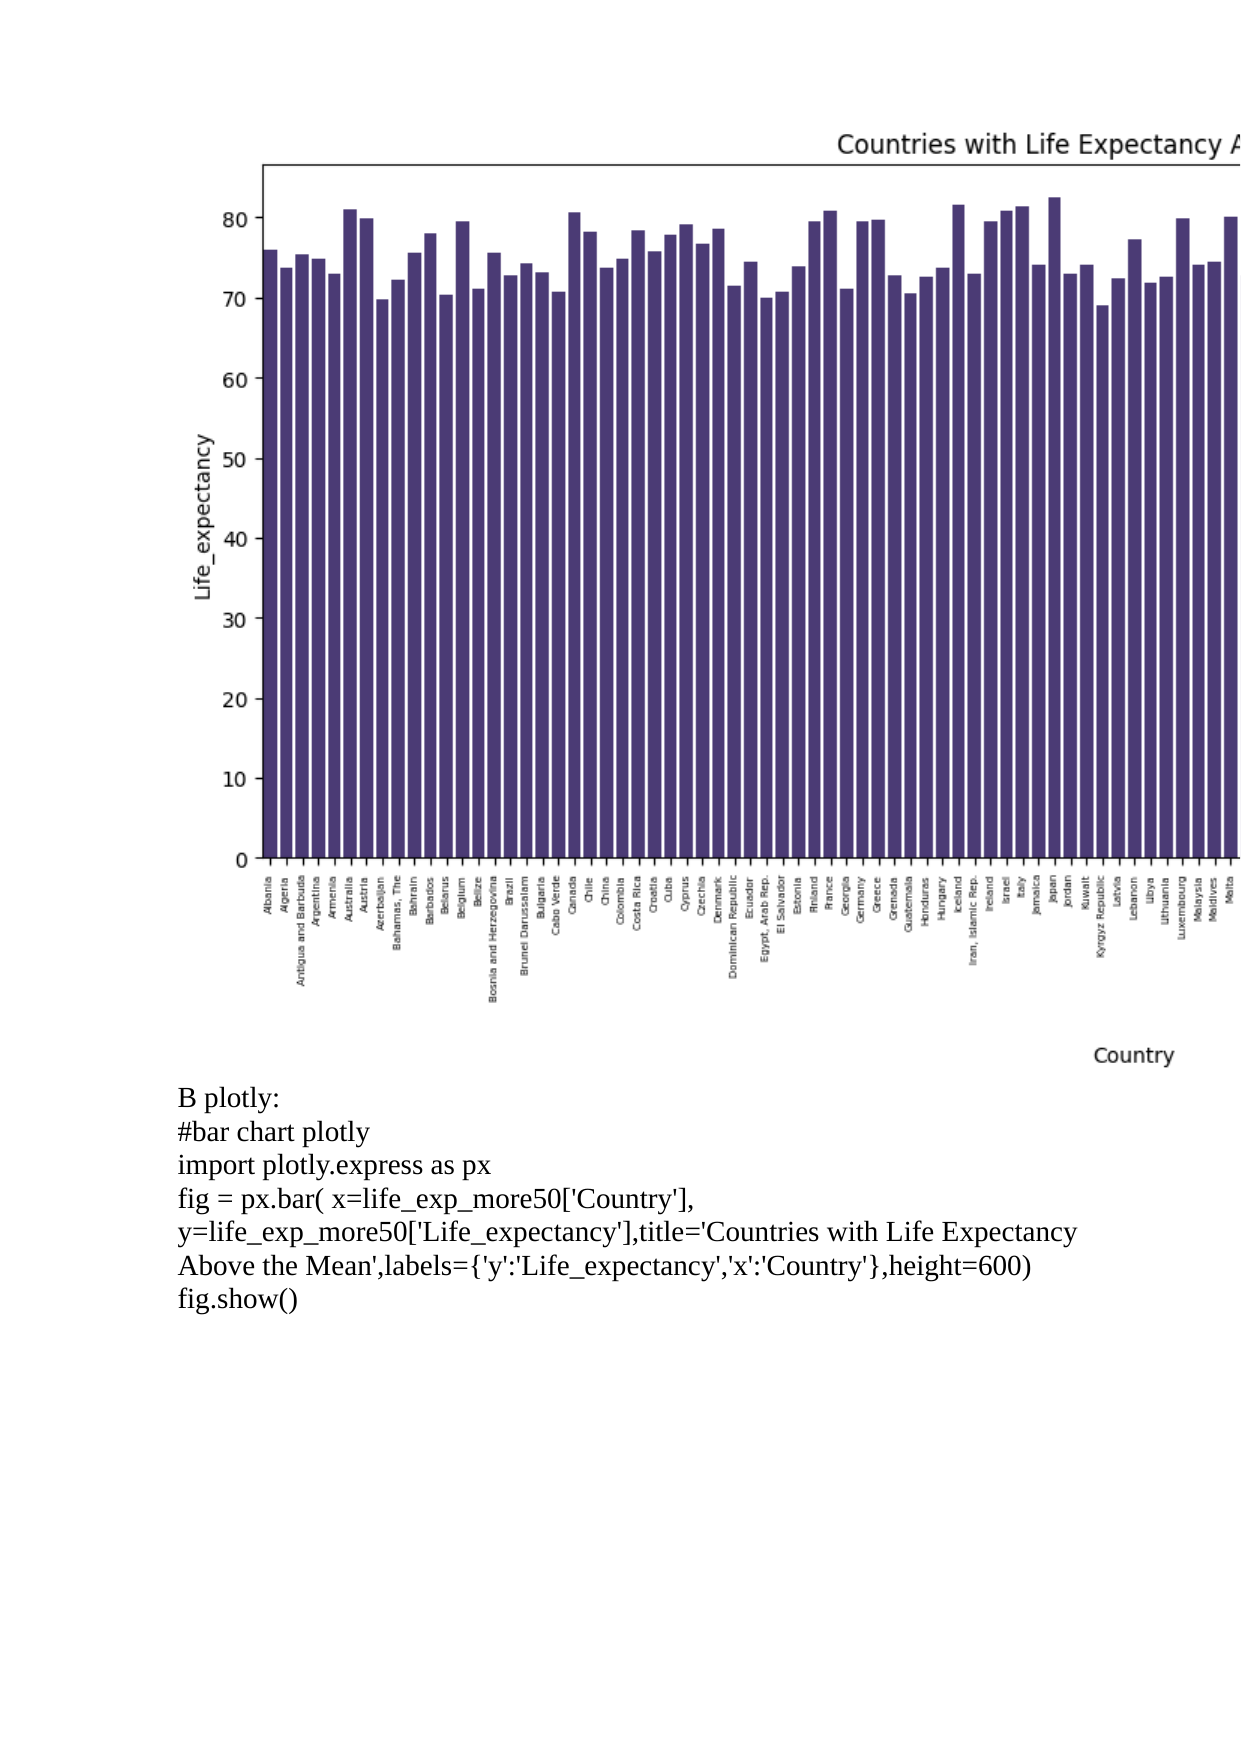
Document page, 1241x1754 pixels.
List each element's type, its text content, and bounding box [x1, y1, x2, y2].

text import plotly.express as px [177, 1147, 1152, 1181]
text fig = px.bar( x=life_exp_more50['Country'], y=life_exp_more50['Life_expectancy'],title='Countries with Life Expectancy Above the Mean',labels={'y':'Life_expectancy','x':'Country'},height=600) [177, 1181, 1152, 1282]
text В plotly: [177, 1081, 1152, 1114]
picture [177, 118, 1241, 1081]
text #bar chart plotly [177, 1114, 1152, 1147]
text fig.show() [177, 1282, 1152, 1315]
